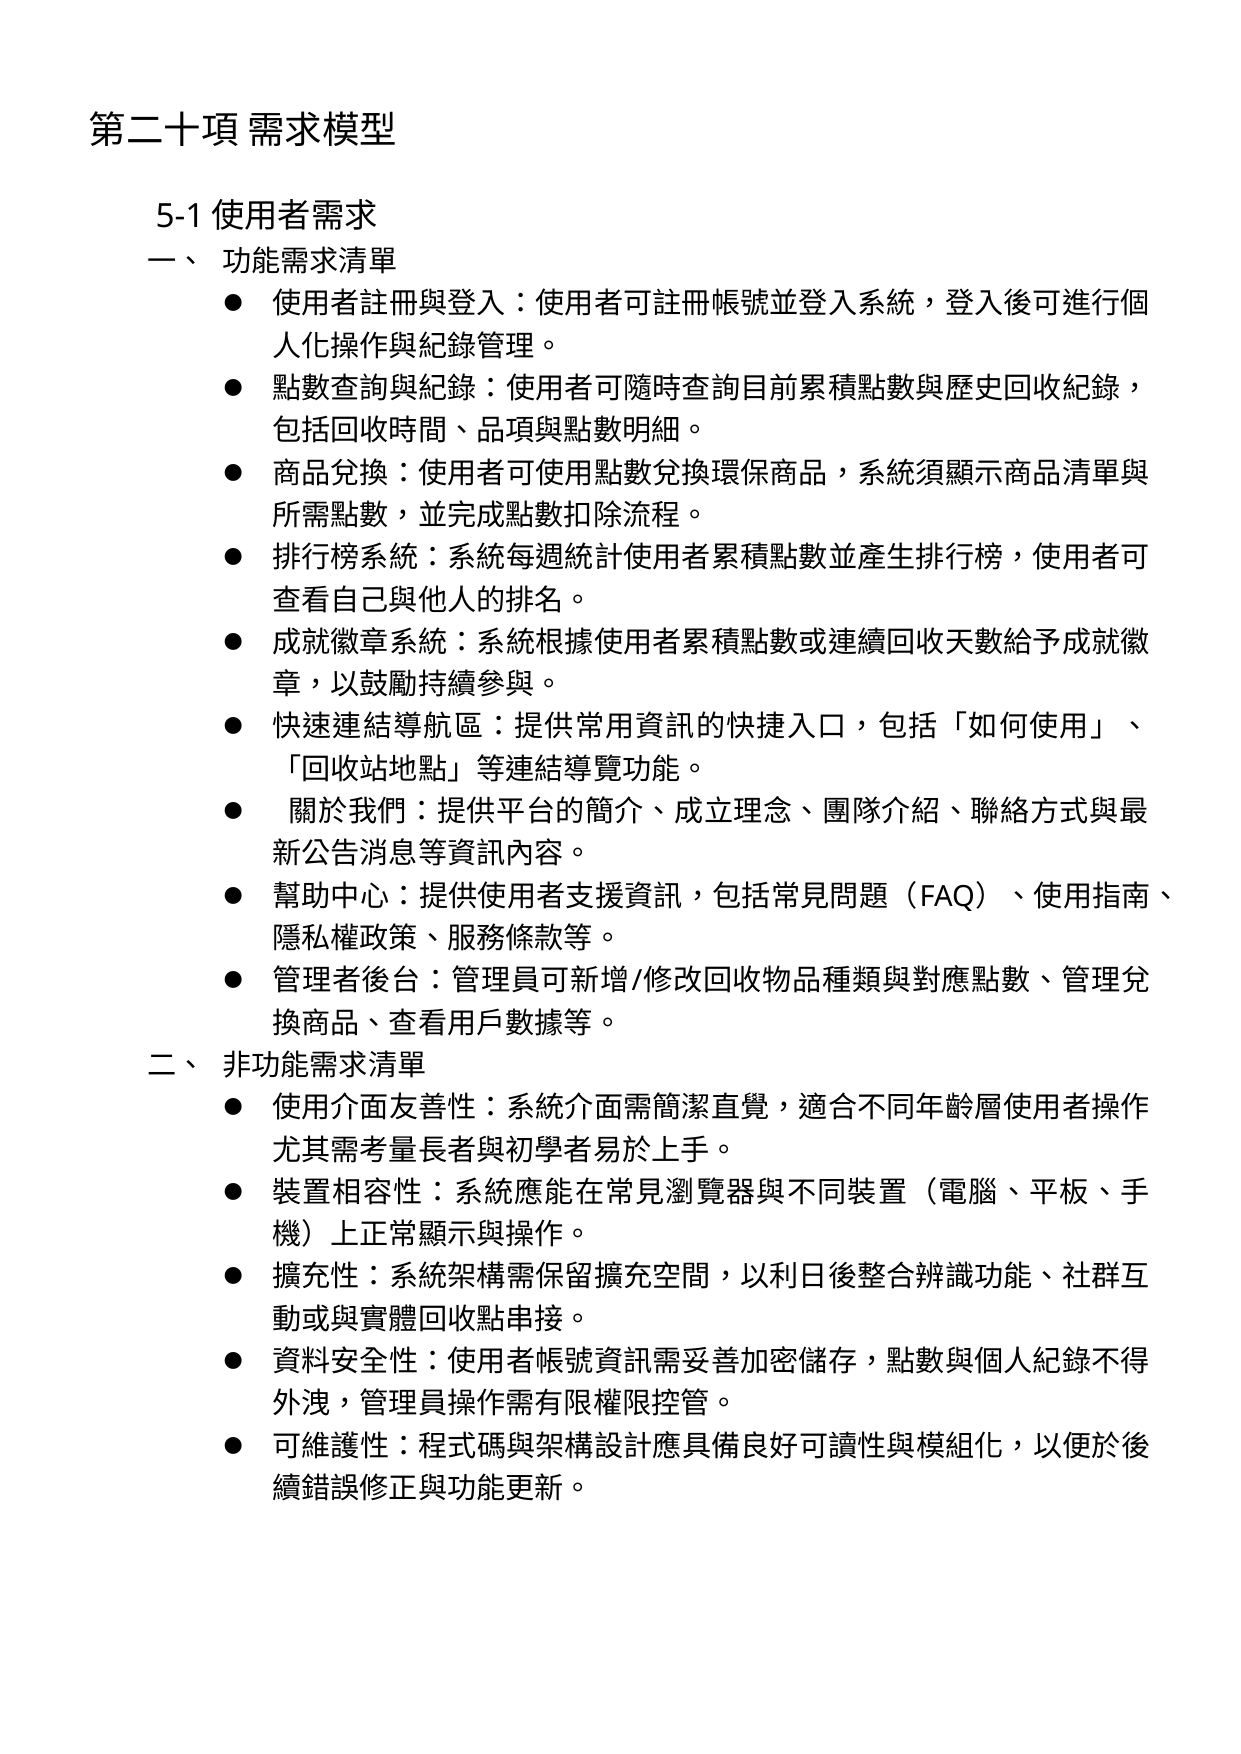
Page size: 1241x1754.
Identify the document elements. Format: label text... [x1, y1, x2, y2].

list 關於我們：提供平台的簡介、成立理念、團隊介紹、聯絡方式與最新公告消息等資訊內容。 [222, 787, 1152, 872]
list 裝置相容性：系統應能在常見瀏覽器與不同裝置（電腦、平板、手機）上正常顯示與操作。 [222, 1168, 1152, 1253]
list 可維護性：程式碼與架構設計應具備良好可讀性與模組化，以便於後續錯誤修正與功能更新。 [222, 1422, 1152, 1507]
list 成就徽章系統：系統根據使用者累積點數或連續回收天數給予成就徽章，以鼓勵持續參與。 [222, 618, 1152, 703]
list 點數查詢與紀錄：使用者可隨時查詢目前累積點數與歷史回收紀錄，包括回收時間、品項與點數明細。 [222, 364, 1152, 449]
list 排行榜系統：系統每週統計使用者累積點數並產生排行榜，使用者可查看自己與他人的排名。 [222, 534, 1152, 618]
list 使用介面友善性：系統介面需簡潔直覺，適合不同年齡層使用者操作，尤其需考量長者與初學者易於上手。 [222, 1084, 1152, 1168]
list 管理者後台：管理員可新增/修改回收物品種類與對應點數、管理兌換商品、查看用戶數據等。 [222, 957, 1152, 1041]
list 快速連結導航區：提供常用資訊的快捷入口，包括「如何使用」、「回收站地點」等連結導覽功能。 [222, 703, 1152, 787]
text 5-1使用者需求 [89, 189, 1152, 238]
list 非功能需求清單 [147, 1041, 1152, 1084]
list 使用者註冊與登入：使用者可註冊帳號並登入系統，登入後可進行個人化操作與紀錄管理。 [222, 280, 1152, 364]
list 幫助中心：提供使用者支援資訊，包括常見問題（FAQ）、使用指南、隱私權政策、服務條款等。 [222, 872, 1152, 957]
list 商品兌換：使用者可使用點數兌換環保商品，系統須顯示商品清單與所需點數，並完成點數扣除流程。 [222, 449, 1152, 534]
list 資料安全性：使用者帳號資訊需妥善加密儲存，點數與個人紀錄不得外洩，管理員操作需有限權限控管。 [222, 1337, 1152, 1422]
text 第二十項 需求模型 [89, 89, 1152, 164]
list 擴充性：系統架構需保留擴充空間，以利日後整合辨識功能、社群互動或與實體回收點串接。 [222, 1253, 1152, 1337]
list 功能需求清單 [147, 238, 1152, 280]
